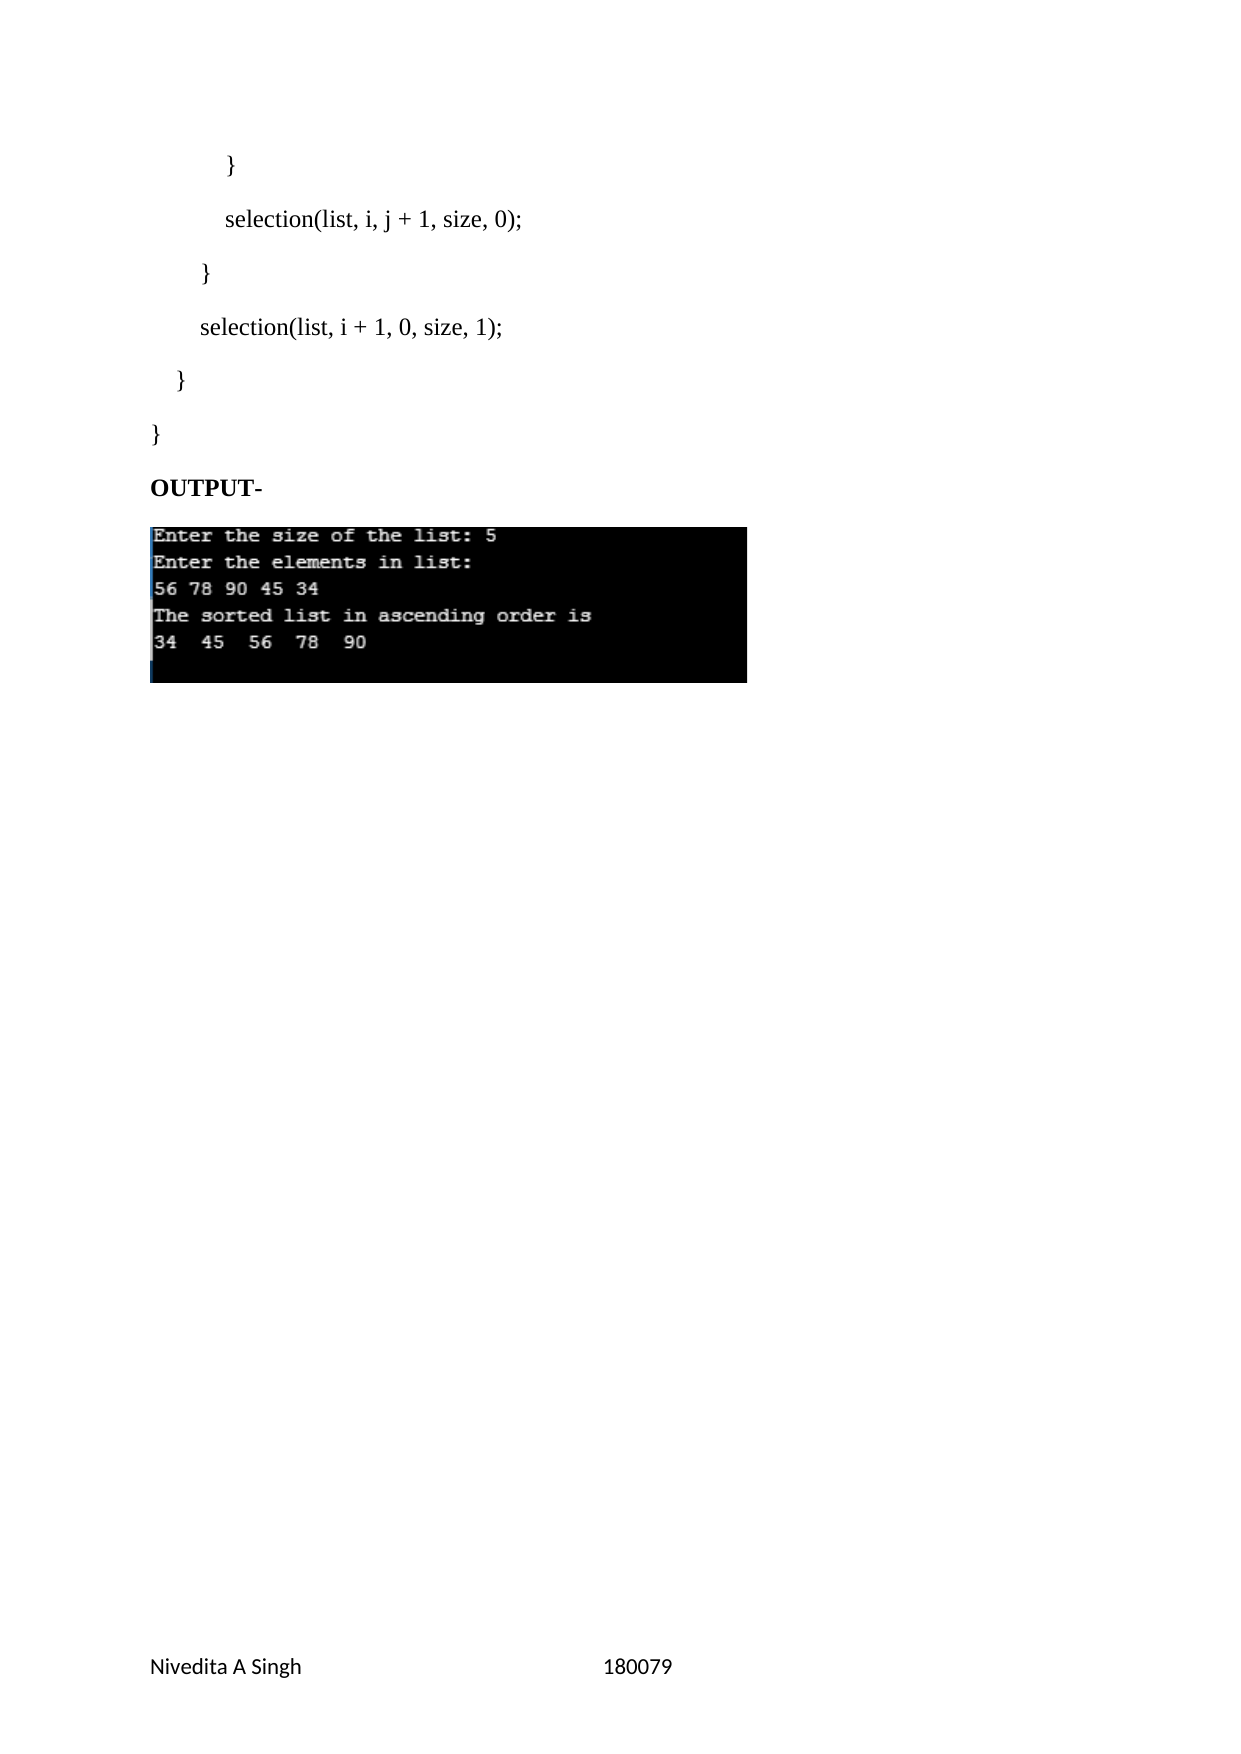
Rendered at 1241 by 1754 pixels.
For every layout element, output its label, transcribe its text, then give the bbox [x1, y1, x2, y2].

text } [150, 365, 1090, 394]
text OUTPUT- [150, 473, 1090, 502]
text } [150, 419, 1090, 448]
text } [150, 258, 1090, 286]
text } [150, 150, 1090, 179]
picture [150, 527, 748, 683]
text selection(list, i + 1, 0, size, 1); [150, 312, 1090, 340]
text selection(list, i, j + 1, size, 0); [150, 204, 1090, 233]
